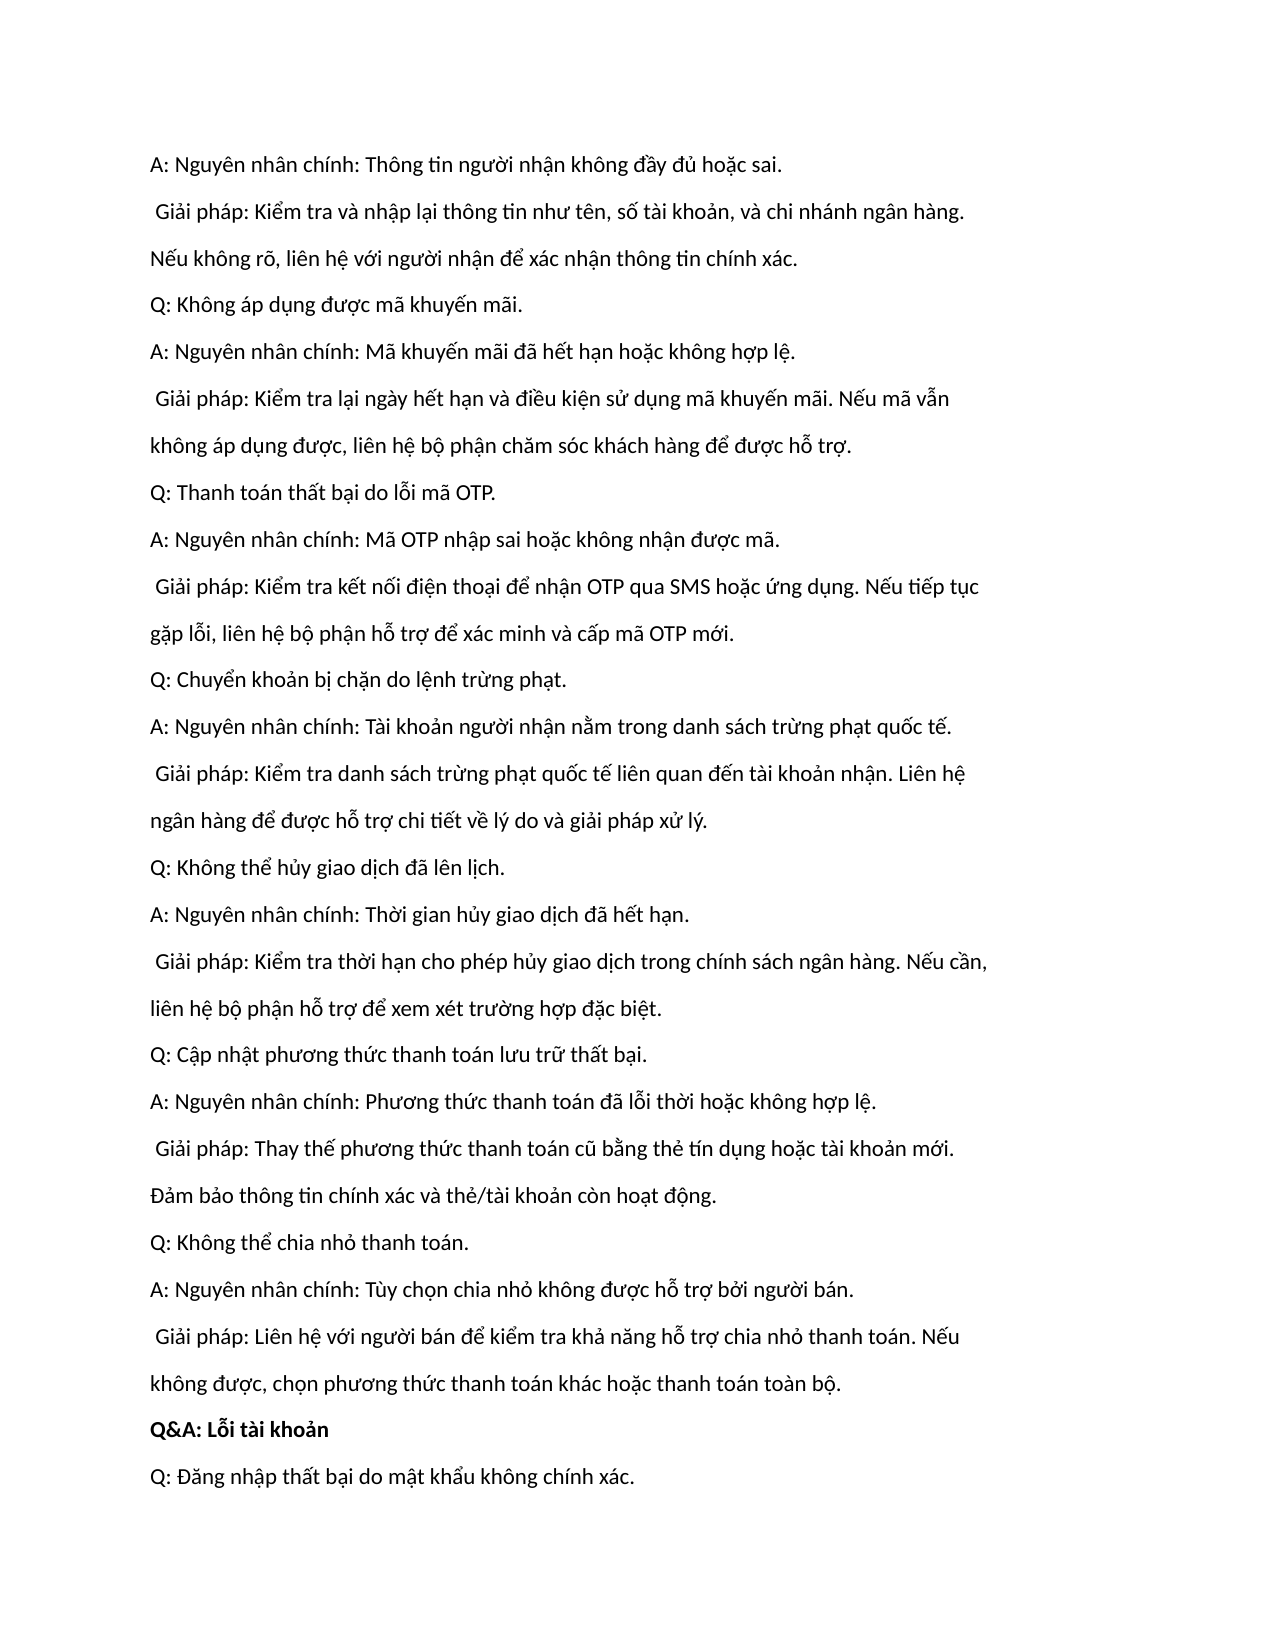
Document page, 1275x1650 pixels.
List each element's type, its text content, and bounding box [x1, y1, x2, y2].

text liên hệ bộ phận hỗ trợ để xem xét trường hợp đặc biệt. [150, 994, 1125, 1022]
text Q: Không áp dụng được mã khuyến mãi. [150, 291, 1125, 319]
text Q: Cập nhật phương thức thanh toán lưu trữ thất bại. [150, 1041, 1125, 1069]
text gặp lỗi, liên hệ bộ phận hỗ trợ để xác minh và cấp mã OTP mới. [150, 619, 1125, 647]
text Nếu không rõ, liên hệ với người nhận để xác nhận thông tin chính xác. [150, 244, 1125, 272]
text A: Nguyên nhân chính: Thời gian hủy giao dịch đã hết hạn. [150, 900, 1125, 928]
text Q: Thanh toán thất bại do lỗi mã OTP. [150, 478, 1125, 506]
text Giải pháp: Thay thế phương thức thanh toán cũ bằng thẻ tín dụng hoặc tài khoản mới. [150, 1134, 1125, 1162]
text Q: Chuyển khoản bị chặn do lệnh trừng phạt. [150, 666, 1125, 694]
text Giải pháp: Liên hệ với người bán để kiểm tra khả năng hỗ trợ chia nhỏ thanh toán. Nếu [150, 1322, 1125, 1350]
text Q: Không thể hủy giao dịch đã lên lịch. [150, 853, 1125, 881]
text không áp dụng được, liên hệ bộ phận chăm sóc khách hàng để được hỗ trợ. [150, 431, 1125, 459]
text ngân hàng để được hỗ trợ chi tiết về lý do và giải pháp xử lý. [150, 806, 1125, 834]
text Giải pháp: Kiểm tra kết nối điện thoại để nhận OTP qua SMS hoặc ứng dụng. Nếu tiếp tục [150, 572, 1125, 600]
text A: Nguyên nhân chính: Phương thức thanh toán đã lỗi thời hoặc không hợp lệ. [150, 1087, 1125, 1116]
text A: Nguyên nhân chính: Mã OTP nhập sai hoặc không nhận được mã. [150, 525, 1125, 553]
text Giải pháp: Kiểm tra danh sách trừng phạt quốc tế liên quan đến tài khoản nhận. Liên hệ [150, 759, 1125, 787]
text không được, chọn phương thức thanh toán khác hoặc thanh toán toàn bộ. [150, 1369, 1125, 1397]
text Giải pháp: Kiểm tra lại ngày hết hạn và điều kiện sử dụng mã khuyến mãi. Nếu mã vẫn [150, 384, 1125, 412]
text Giải pháp: Kiểm tra thời hạn cho phép hủy giao dịch trong chính sách ngân hàng. Nếu cần, [150, 947, 1125, 975]
text Q&A: Lỗi tài khoản [150, 1416, 1125, 1444]
text Giải pháp: Kiểm tra và nhập lại thông tin như tên, số tài khoản, và chi nhánh ngân hàng. [150, 197, 1125, 225]
text Q: Không thể chia nhỏ thanh toán. [150, 1228, 1125, 1256]
text A: Nguyên nhân chính: Tài khoản người nhận nằm trong danh sách trừng phạt quốc tế. [150, 712, 1125, 741]
text A: Nguyên nhân chính: Thông tin người nhận không đầy đủ hoặc sai. [150, 150, 1125, 178]
text Đảm bảo thông tin chính xác và thẻ/tài khoản còn hoạt động. [150, 1181, 1125, 1209]
text A: Nguyên nhân chính: Tùy chọn chia nhỏ không được hỗ trợ bởi người bán. [150, 1275, 1125, 1303]
text Q: Đăng nhập thất bại do mật khẩu không chính xác. [150, 1462, 1125, 1491]
text A: Nguyên nhân chính: Mã khuyến mãi đã hết hạn hoặc không hợp lệ. [150, 337, 1125, 366]
